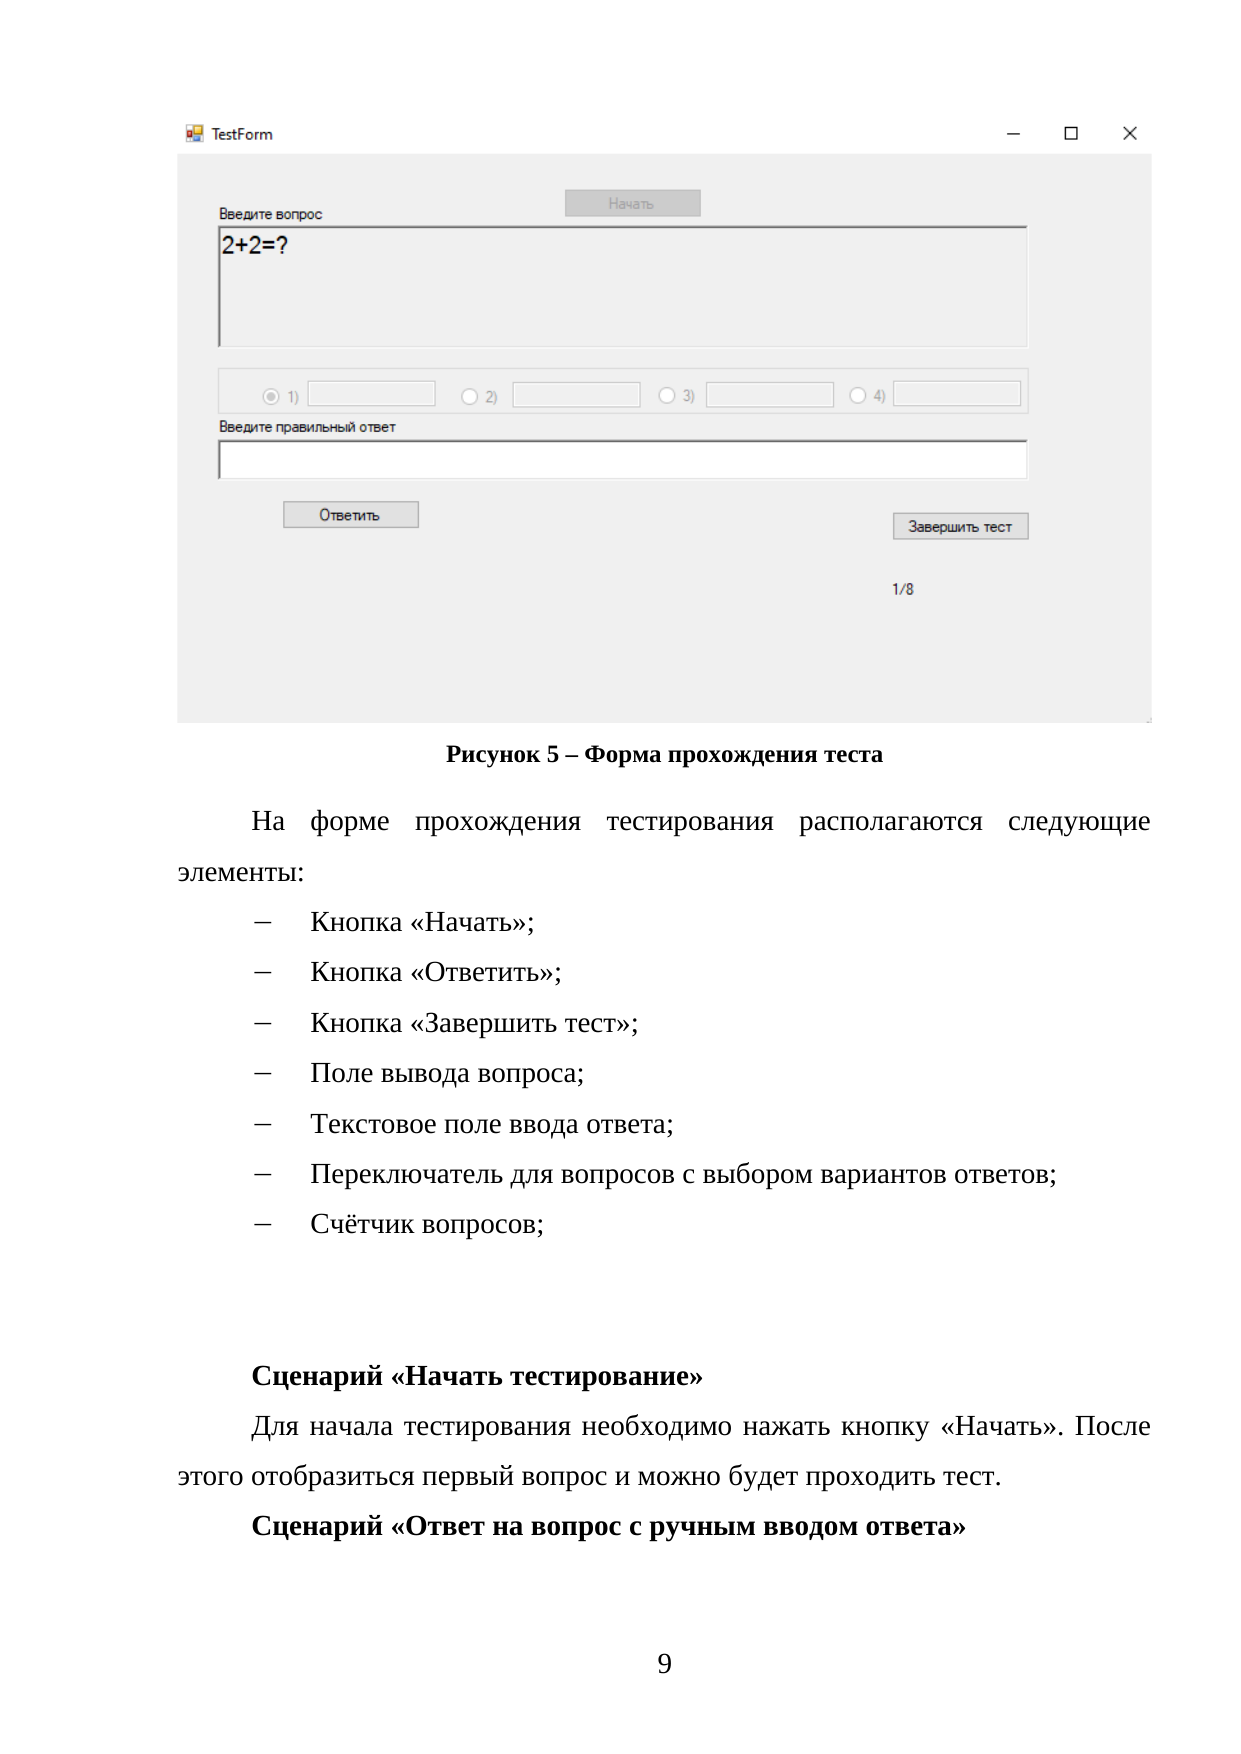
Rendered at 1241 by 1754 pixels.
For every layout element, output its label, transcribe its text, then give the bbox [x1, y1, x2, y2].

list Переключатель для вопросов с выбором вариантов ответов; [251, 1156, 1152, 1190]
list Кнопка «Ответить»; [251, 954, 1152, 988]
list Текстовое поле ввода ответа; [251, 1106, 1152, 1139]
text Рисунок 5 – Форма прохождения теста [177, 739, 1152, 768]
text Сценарий «Ответ на вопрос с ручным вводом ответа» [177, 1508, 1152, 1542]
picture [177, 118, 1152, 723]
text Сценарий «Начать тестирование» [177, 1358, 1152, 1391]
text На форме прохождения тестирования располагаются следующие элементы: [177, 803, 1152, 887]
list Счётчик вопросов; [251, 1207, 1152, 1240]
list Поле вывода вопроса; [251, 1055, 1152, 1089]
list Кнопка «Завершить тест»; [251, 1005, 1152, 1038]
text Для начала тестирования необходимо нажать кнопку «Начать». После этого отобразиться первый вопрос и можно будет проходить тест. [177, 1408, 1152, 1492]
list Кнопка «Начать»; [251, 904, 1152, 938]
